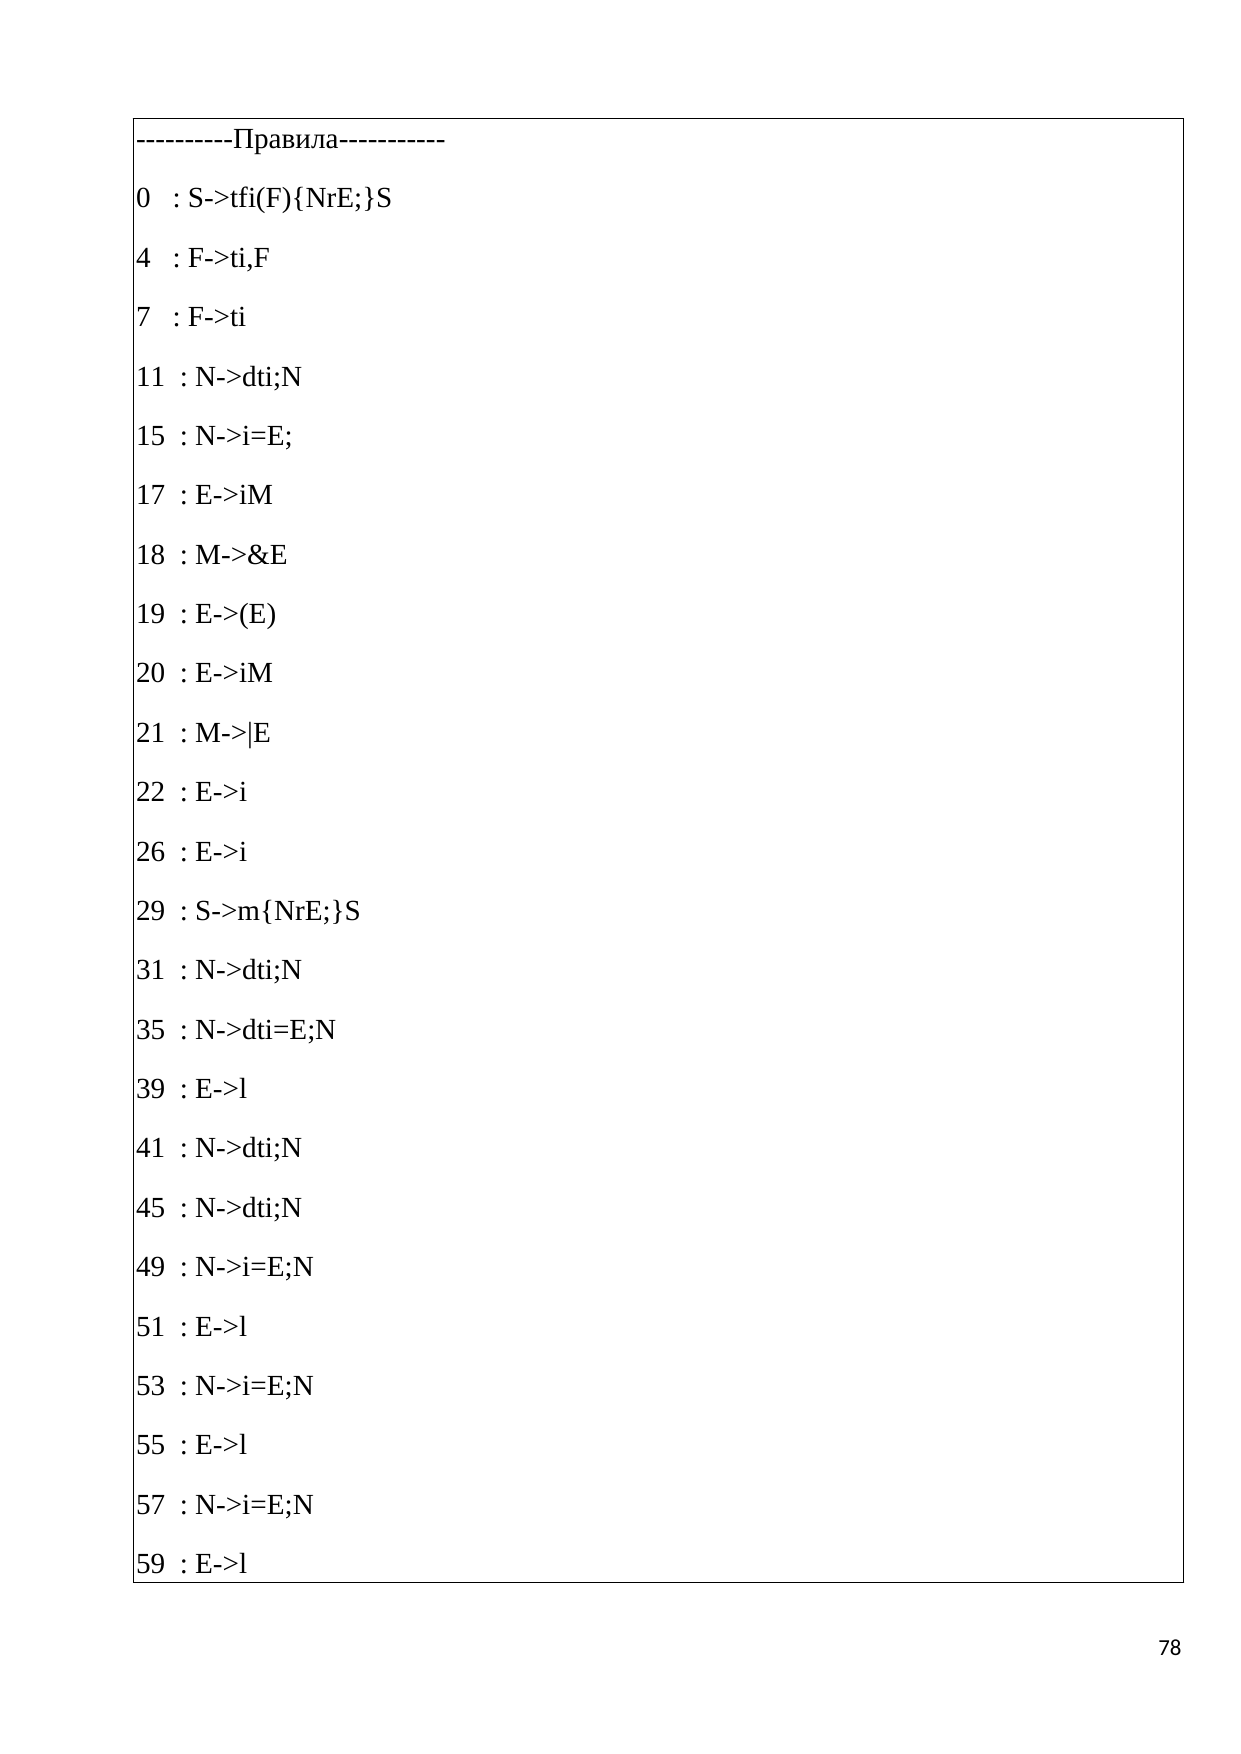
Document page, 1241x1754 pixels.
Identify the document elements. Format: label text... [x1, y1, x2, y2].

text 57 : N->i=E;N [134, 1484, 1183, 1520]
text 53 : N->i=E;N [134, 1365, 1183, 1402]
text 0 : S->tfi(F){NrE;}S [134, 177, 1183, 214]
text ----------Правила----------- [134, 119, 1183, 155]
text 17 : E->iM [134, 474, 1183, 511]
text 35 : N->dti=E;N [134, 1009, 1183, 1045]
text 59 : E->l [134, 1543, 1183, 1582]
text 15 : N->i=E; [134, 415, 1183, 452]
text 31 : N->dti;N [134, 949, 1183, 986]
text 29 : S->m{NrE;}S [134, 890, 1183, 927]
text 51 : E->l [134, 1306, 1183, 1342]
text 21 : M->|E [134, 712, 1183, 748]
text 19 : E->(E) [134, 593, 1183, 630]
text 55 : E->l [134, 1424, 1183, 1461]
text 4 : F->ti,F [134, 237, 1183, 273]
text 7 : F->ti [134, 296, 1183, 333]
text 20 : E->iM [134, 652, 1183, 689]
text 41 : N->dti;N [134, 1127, 1183, 1164]
text 26 : E->i [134, 831, 1183, 867]
text 39 : E->l [134, 1068, 1183, 1105]
text 18 : M->&E [134, 534, 1183, 570]
text 45 : N->dti;N [134, 1187, 1183, 1223]
text 11 : N->dti;N [134, 356, 1183, 392]
text 49 : N->i=E;N [134, 1246, 1183, 1283]
text 22 : E->i [134, 771, 1183, 808]
